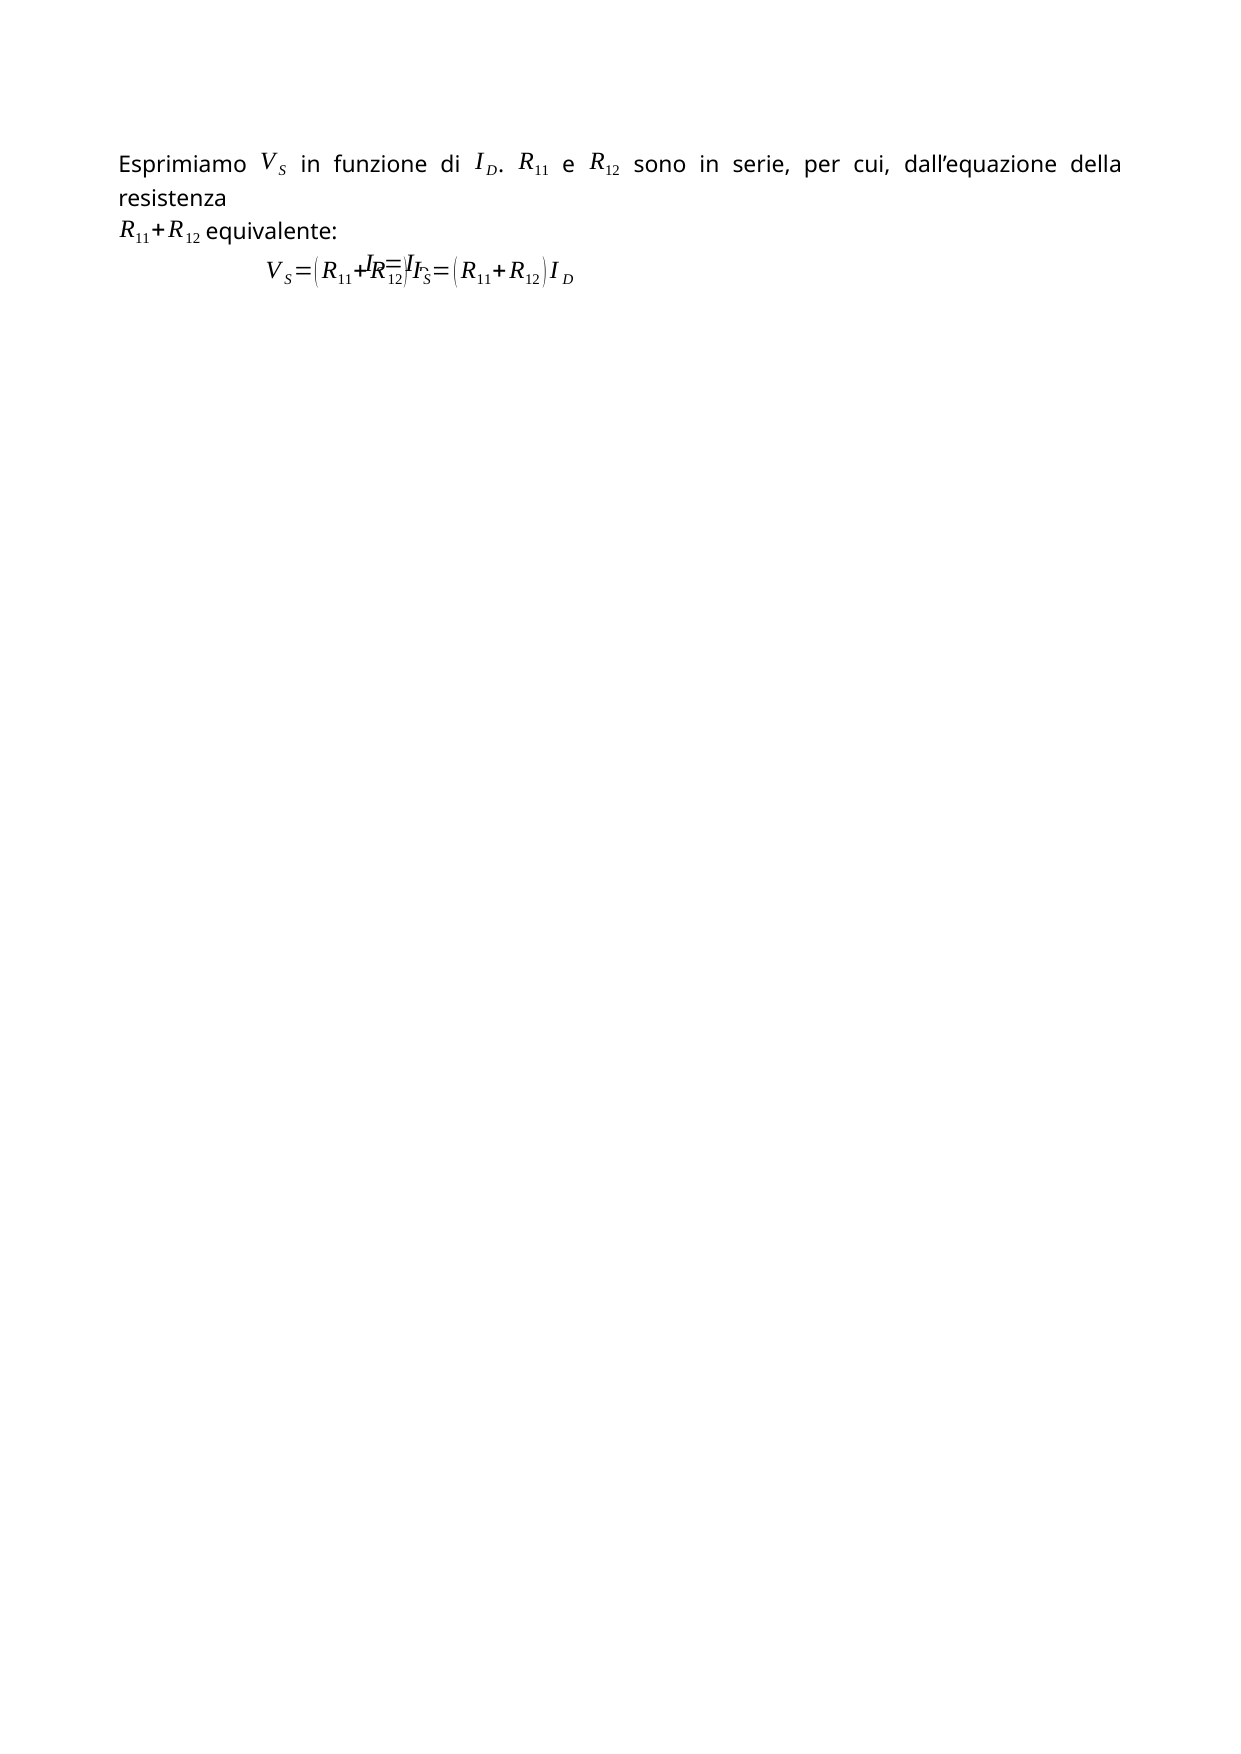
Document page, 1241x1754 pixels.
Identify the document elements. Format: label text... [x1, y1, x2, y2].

text Esprimiamo in funzione di . e sono in serie, per cui, dall’equazione della resistenza equivalente: [118, 148, 1122, 247]
